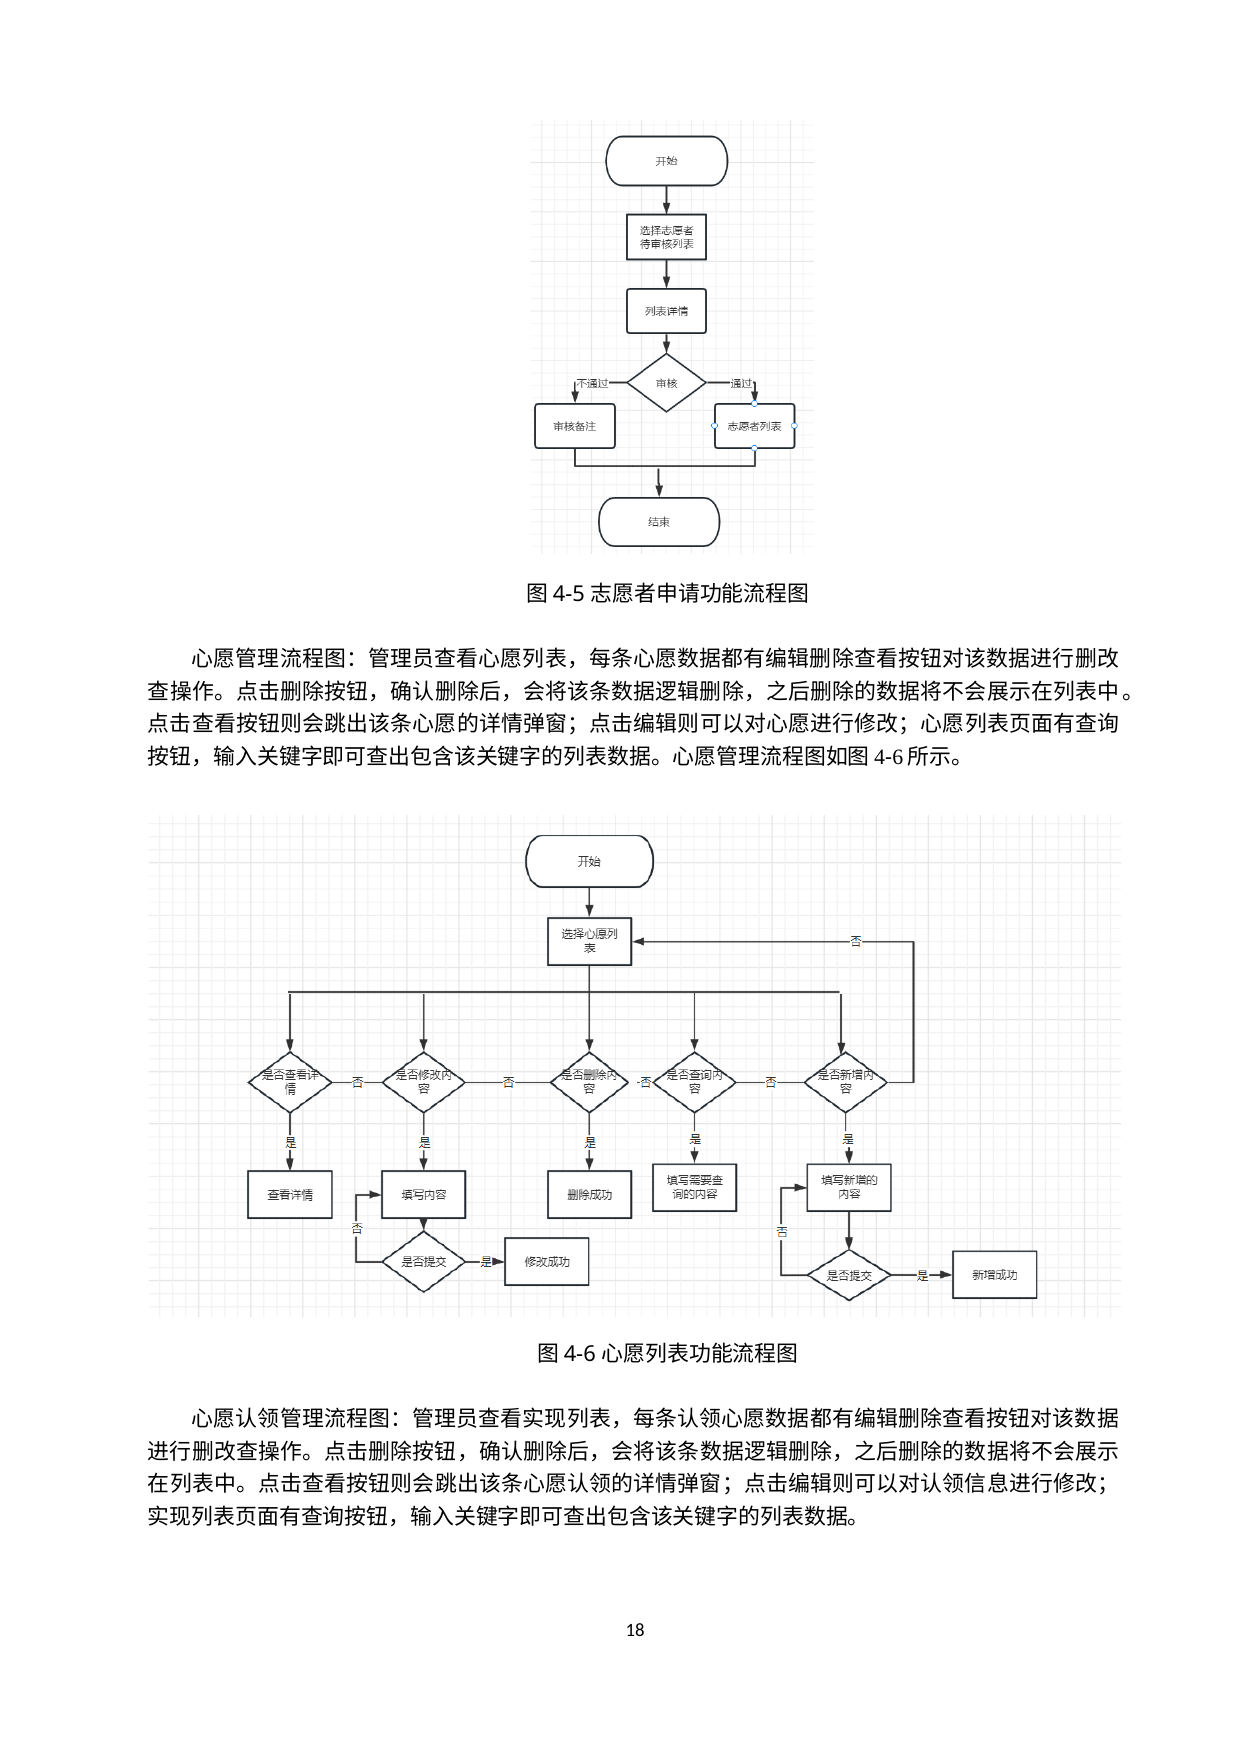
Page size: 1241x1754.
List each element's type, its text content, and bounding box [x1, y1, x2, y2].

picture [148, 815, 1122, 1317]
text 图4-5 志愿者申请功能流程图 [148, 576, 1122, 608]
text 图4-6 心愿列表功能流程图 [148, 1336, 1122, 1368]
picture [530, 120, 814, 554]
text 心愿管理流程图：管理员查看心愿列表，每条心愿数据都有编辑删除查看按钮对该数据进行删改查操作。点击删除按钮，确认删除后，会将该条数据逻辑删除，之后删除的数据将不会展示在列表中。点击查看按钮则会跳出该条心愿的详情弹窗；点击编辑则可以对心愿进行修改；心愿列表页面有查询按钮，输入关键字即可查出包含该关键字的列表数据。心愿管理流程图如图4-6所示。 [148, 641, 1122, 771]
text 心愿认领管理流程图：管理员查看实现列表，每条认领心愿数据都有编辑删除查看按钮对该数据进行删改查操作。点击删除按钮，确认删除后，会将该条数据逻辑删除，之后删除的数据将不会展示在列表中。点击查看按钮则会跳出该条心愿认领的详情弹窗；点击编辑则可以对认领信息进行修改；实现列表页面有查询按钮，输入关键字即可查出包含该关键字的列表数据。 [148, 1401, 1122, 1531]
